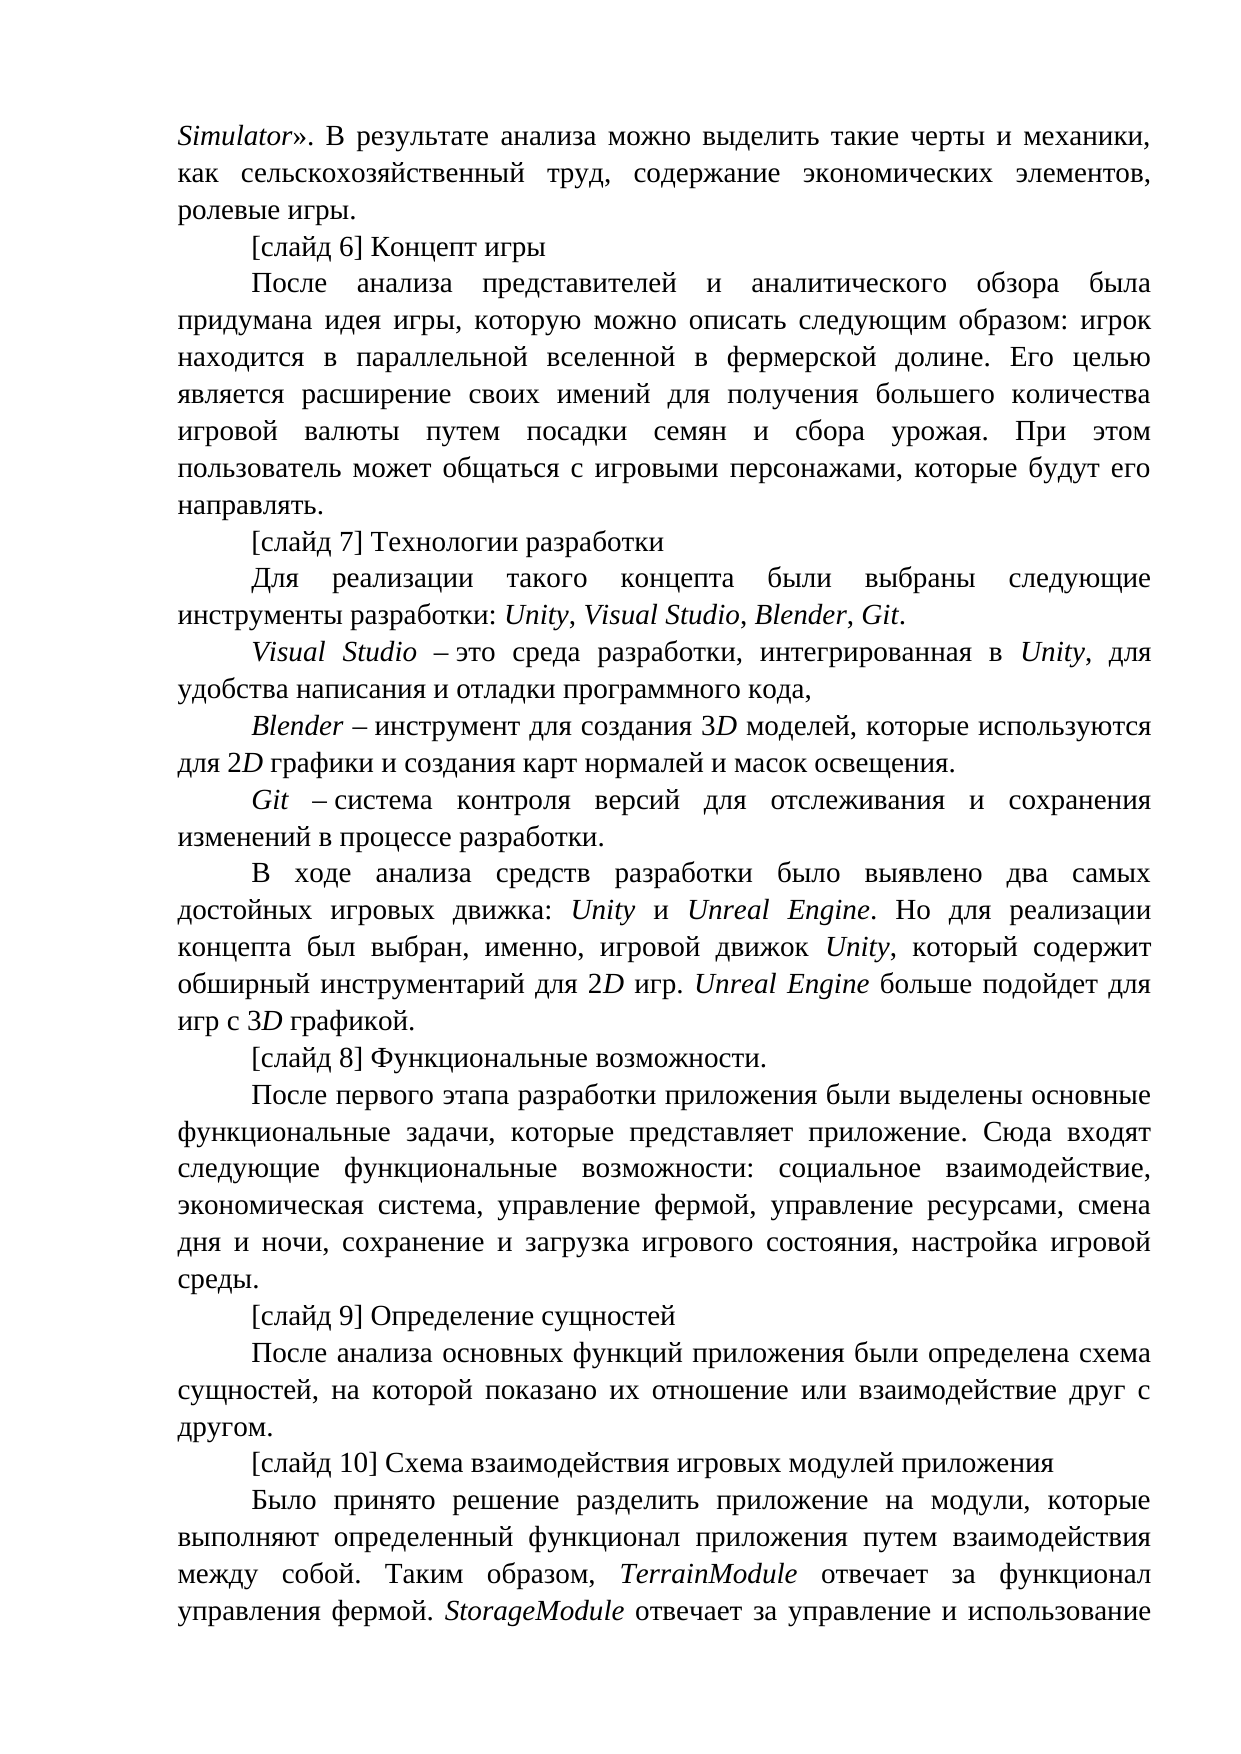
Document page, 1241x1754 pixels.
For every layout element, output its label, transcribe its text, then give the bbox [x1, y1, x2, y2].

list Blender – инструмент для создания 3D моделей, которые используются для 2D графики и создания карт нормалей и масок освещения. [177, 708, 1152, 778]
text [слайд 6] Концепт игры [177, 229, 1152, 262]
text После первого этапа разработки приложения были выделены основные функциональные задачи, которые представляет приложение. Сюда входят следующие функциональные возможности: социальное взаимодействие, экономическая система, управление фермой, управление ресурсами, смена дня и ночи, сохранение и загрузка игрового состояния, настройка игровой среды. [177, 1077, 1152, 1295]
list В ходе анализа средств разработки было выявлено два самых достойных игровых движка: Unity и Unreal Engine. Но для реализации концепта был выбран, именно, игровой движок Unity, который содержит обширный инструментарий для 2D игр. Unreal Engine больше подойдет для игр с 3D графикой. [177, 856, 1152, 1037]
list [слайд 10] Схема взаимодействия игровых модулей приложения [177, 1446, 1152, 1479]
text После анализа представителей и аналитического обзора была придумана идея игры, которую можно описать следующим образом: игрок находится в параллельной вселенной в фермерской долине. Его целью является расширение своих имений для получения большего количества игровой валюты путем посадки семян и сбора урожая. При этом пользователь может общаться с игровыми персонажами, которые будут его направлять. [177, 266, 1152, 520]
text [слайд 9] Определение сущностей [177, 1298, 1152, 1332]
list Visual Studio – это среда разработки, интегрированная в Unity, для удобства написания и отладки программного кода, [177, 634, 1152, 705]
text [слайд 8] Функциональные возможности. [177, 1040, 1152, 1073]
text [слайд 7] Технологии разработки [177, 524, 1152, 557]
list Git – система контроля версий для отслеживания и сохранения изменений в процессе разработки. [177, 782, 1152, 852]
text После анализа основных функций приложения были определена схема сущностей, на которой показано их отношение или взаимодействие друг с другом. [177, 1335, 1152, 1442]
list Для реализации такого концепта были выбраны следующие инструменты разработки: Unity, Visual Studio, Blender, Git. [177, 561, 1152, 631]
